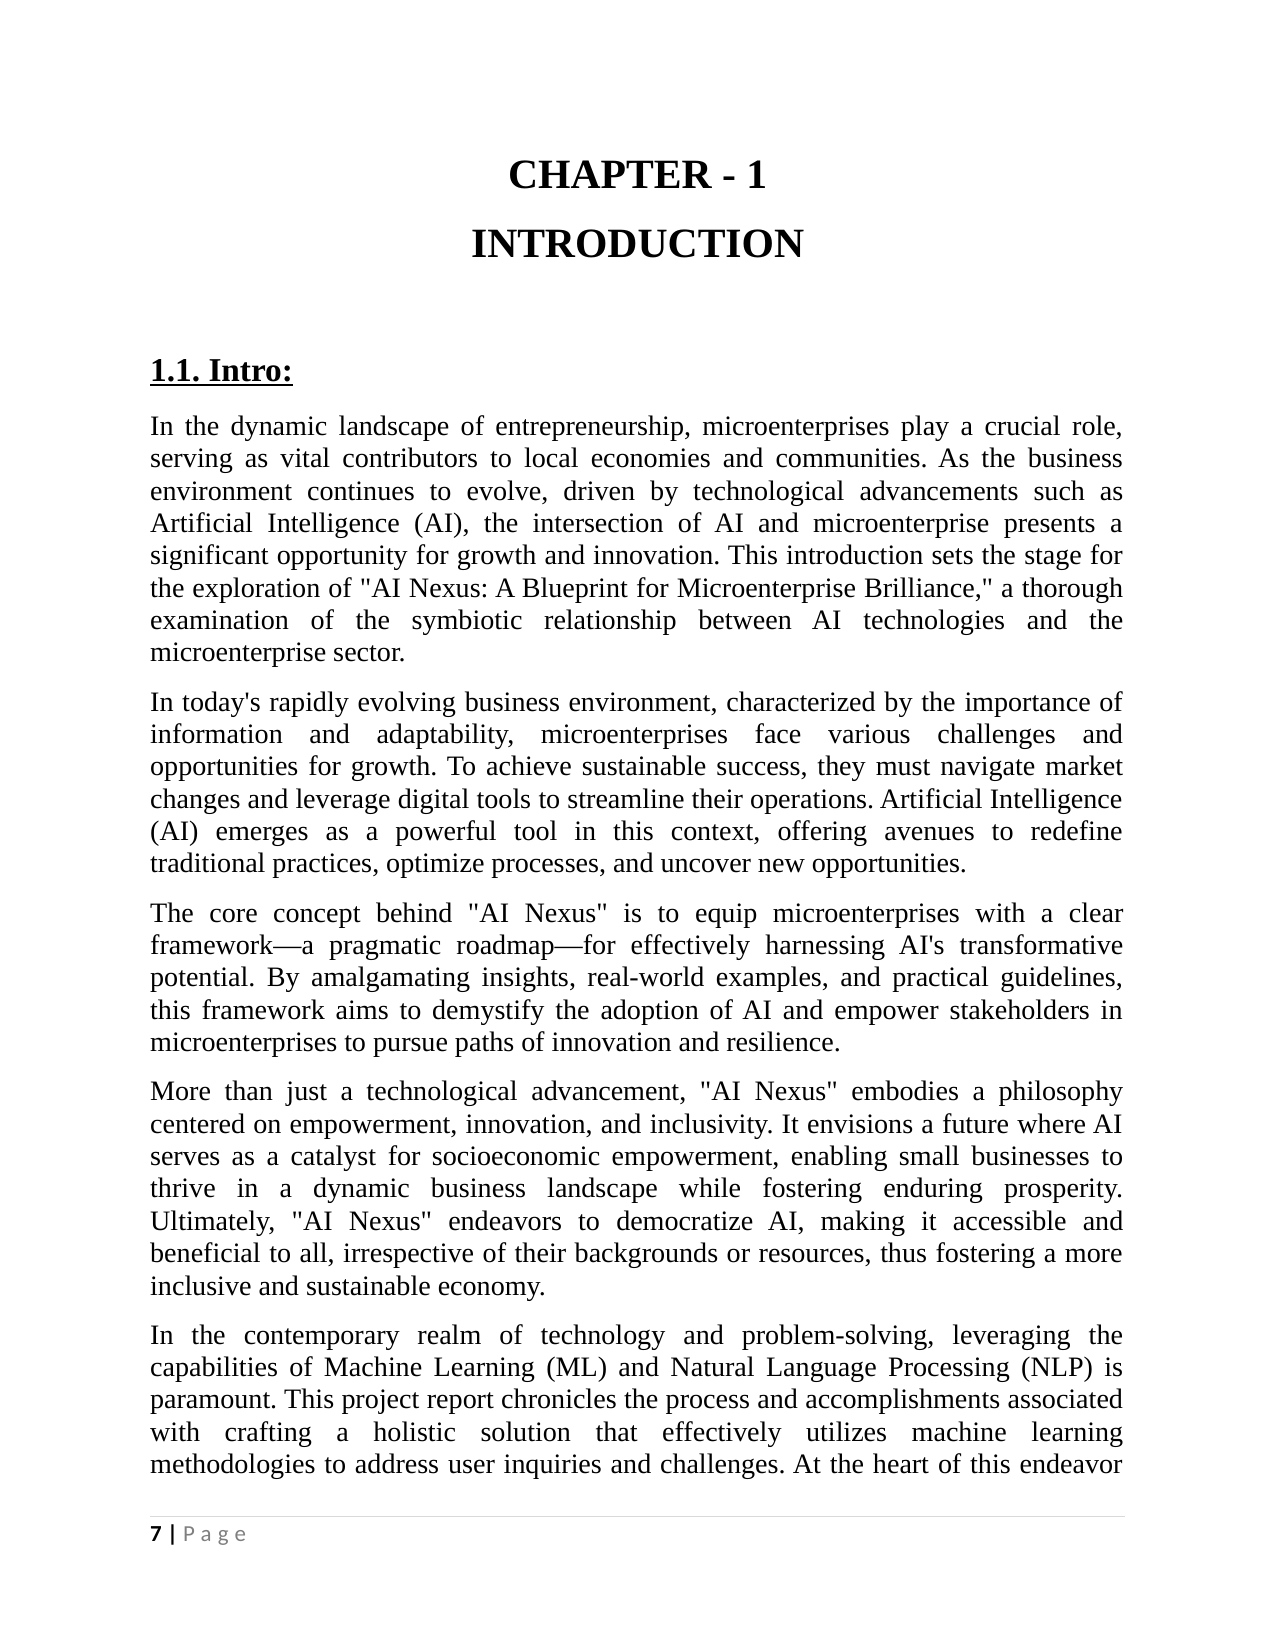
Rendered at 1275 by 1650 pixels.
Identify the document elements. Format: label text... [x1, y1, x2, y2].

text INTRODUCTION [150, 218, 1125, 266]
text The core concept behind "AI Nexus" is to equip microenterprises with a clear framework—a pragmatic roadmap—for effectively harnessing AI's transformative potential. By amalgamating insights, real-world examples, and practical guidelines, this framework aims to demystify the adoption of AI and empower stakeholders in microenterprises to pursue paths of innovation and resilience. [150, 896, 1125, 1058]
text In today's rapidly evolving business environment, characterized by the importance of information and adaptability, microenterprises face various challenges and opportunities for growth. To achieve sustainable success, they must navigate market changes and leverage digital tools to streamline their operations. Artificial Intelligence (AI) emerges as a powerful tool in this context, offering avenues to redefine traditional practices, optimize processes, and uncover new opportunities. [150, 684, 1125, 879]
text In the dynamic landscape of entrepreneurship, microenterprises play a crucial role, serving as vital contributors to local economies and communities. As the business environment continues to evolve, driven by technological advancements such as Artificial Intelligence (AI), the intersection of AI and microenterprise presents a significant opportunity for growth and innovation. This introduction sets the stage for the exploration of "AI Nexus: A Blueprint for Microenterprise Brilliance," a thorough examination of the symbiotic relationship between AI technologies and the microenterprise sector. [150, 409, 1125, 668]
text More than just a technological advancement, "AI Nexus" embodies a philosophy centered on empowerment, innovation, and inclusivity. It envisions a future where AI serves as a catalyst for socioeconomic empowerment, enabling small businesses to thrive in a dynamic business landscape while fostering enduring prosperity. Ultimately, "AI Nexus" endeavors to democratize AI, making it accessible and beneficial to all, irrespective of their backgrounds or resources, thus fostering a more inclusive and sustainable economy. [150, 1074, 1125, 1301]
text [150, 1318, 1125, 1480]
text CHAPTER - 1 [150, 150, 1125, 198]
text 1.1. Intro: [150, 351, 1125, 389]
